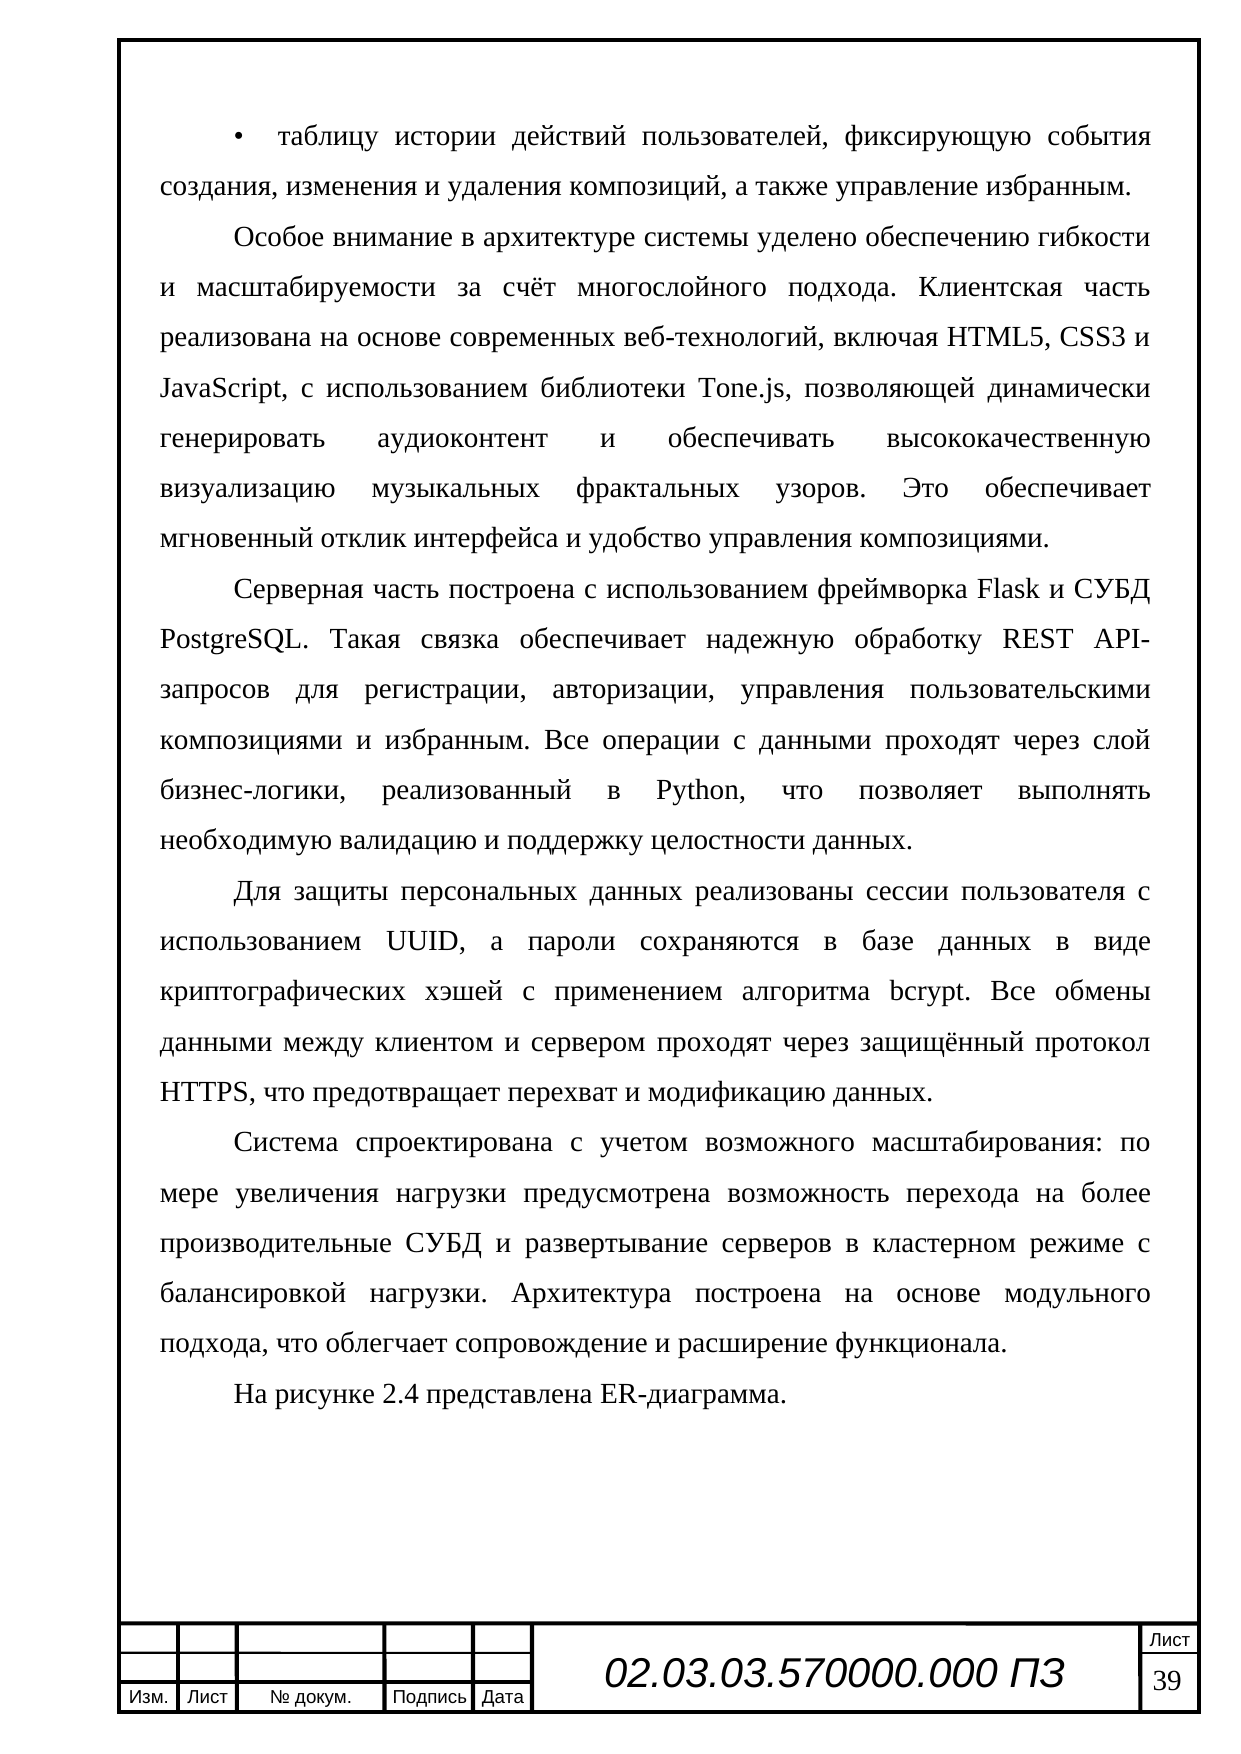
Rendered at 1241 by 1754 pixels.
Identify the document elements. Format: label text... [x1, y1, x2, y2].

text На рисунке 2.4 представлена ER-диаграмма. [159, 1376, 1152, 1409]
text Особое внимание в архитектуре системы уделено обеспечению гибкости и масштабируемости за счёт многослойного подхода. Клиентская часть реализована на основе современных веб-технологий, включая HTML5, CSS3 и JavaScript, с использованием библиотеки Tone.js, позволяющей динамически генерировать аудиоконтент и обеспечивать высококачественную визуализацию музыкальных фрактальных узоров. Это обеспечивает мгновенный отклик интерфейса и удобство управления композициями. [159, 219, 1152, 554]
text Серверная часть построена с использованием фреймворка Flask и СУБД PostgreSQL. Такая связка обеспечивает надежную обработку REST API-запросов для регистрации, авторизации, управления пользовательскими композициями и избранным. Все операции с данными проходят через слой бизнес-логики, реализованный в Python, что позволяет выполнять необходимую валидацию и поддержку целостности данных. [159, 571, 1152, 856]
text Для защиты персональных данных реализованы сессии пользователя с использованием UUID, а пароли сохраняются в базе данных в виде криптографических хэшей с применением алгоритма bcrypt. Все обмены данными между клиентом и сервером проходят через защищённый протокол HTTPS, что предотвращает перехват и модификацию данных. [159, 873, 1152, 1108]
text Система спроектирована с учетом возможного масштабирования: по мере увеличения нагрузки предусмотрена возможность перехода на более производительные СУБД и развертывание серверов в кластерном режиме с балансировкой нагрузки. Архитектура построена на основе модульного подхода, что облегчает сопровождение и расширение функционала. [159, 1124, 1152, 1359]
list таблицу истории действий пользователей, фиксирующую события создания, изменения и удаления композиций, а также управление избранным. [159, 118, 1152, 202]
